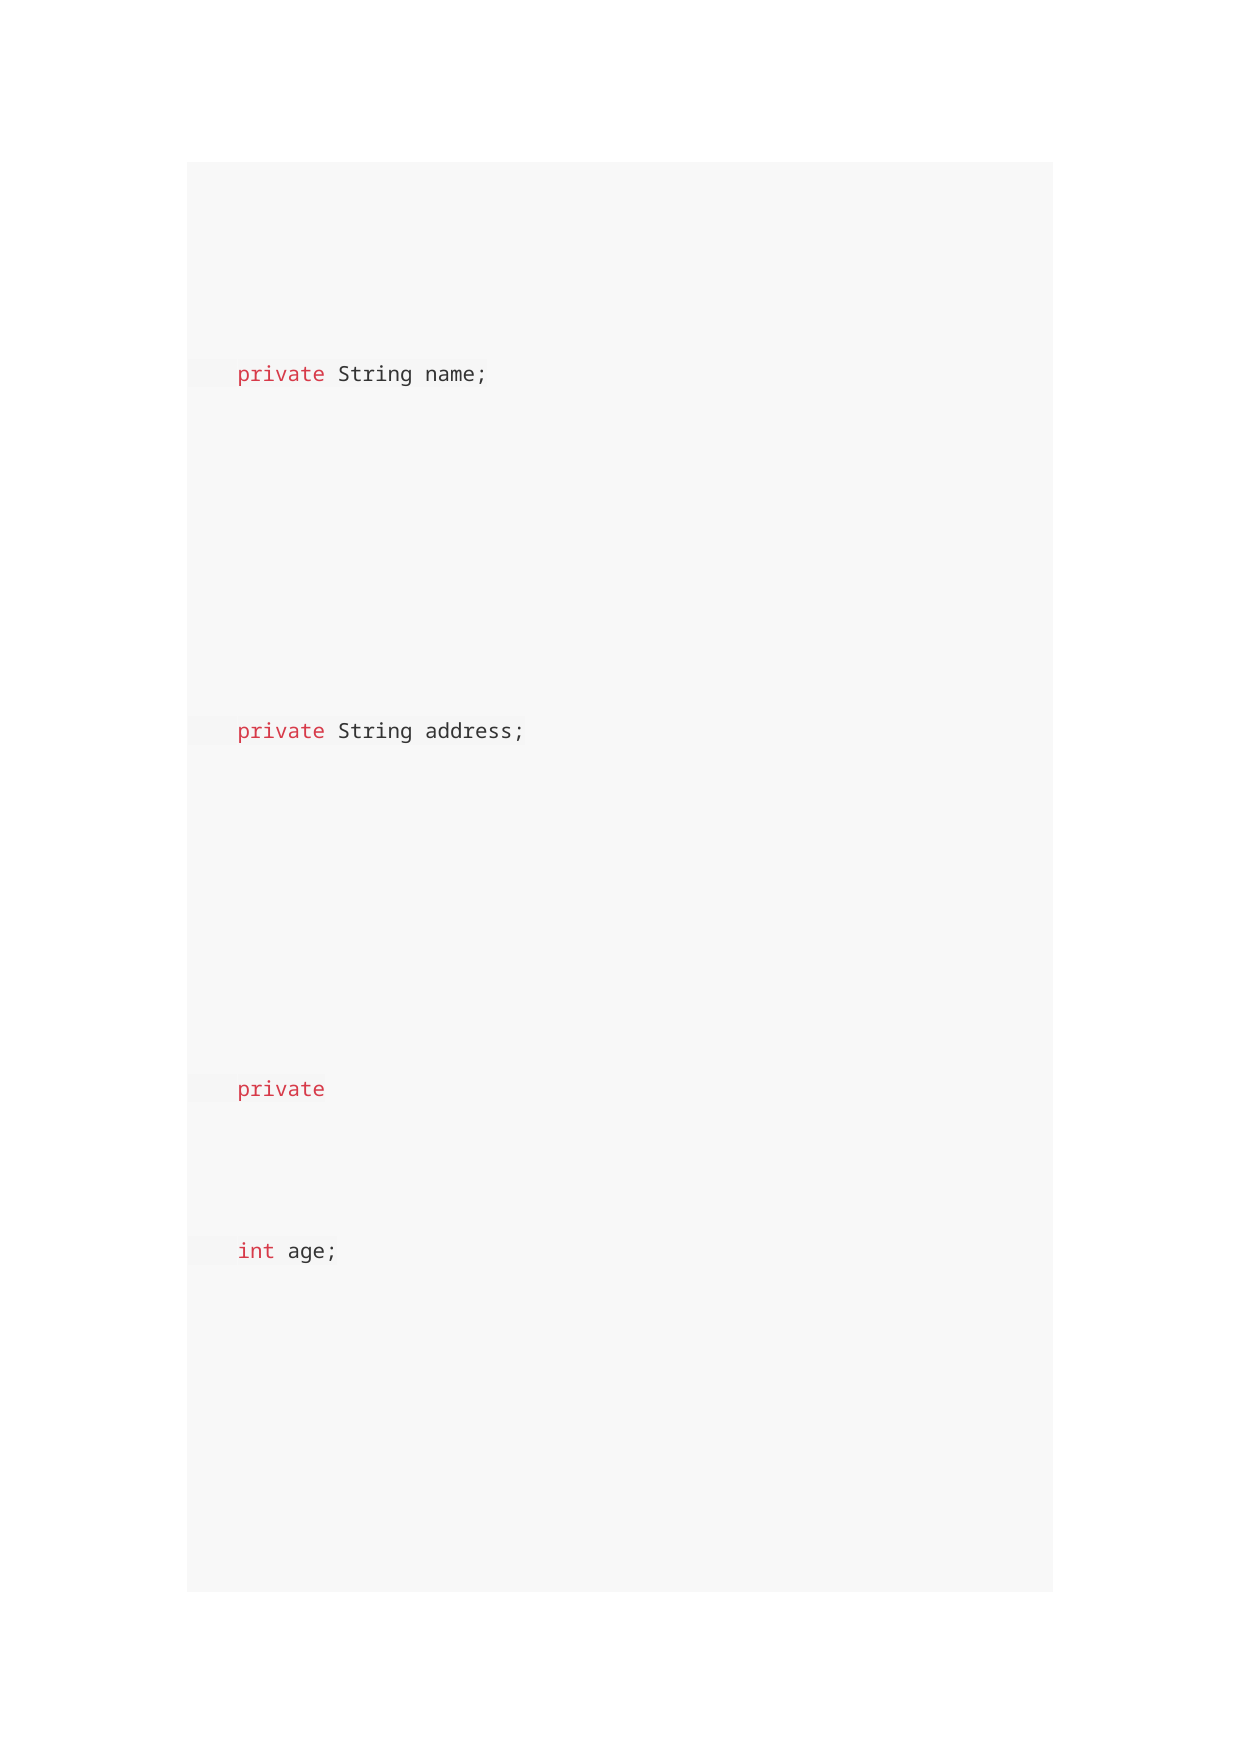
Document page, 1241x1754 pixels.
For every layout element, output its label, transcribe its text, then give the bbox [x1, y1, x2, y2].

text int age; [187, 1234, 1053, 1267]
text private String address; [187, 714, 1053, 747]
text private [187, 1072, 1053, 1104]
text private String name; [187, 357, 1053, 389]
